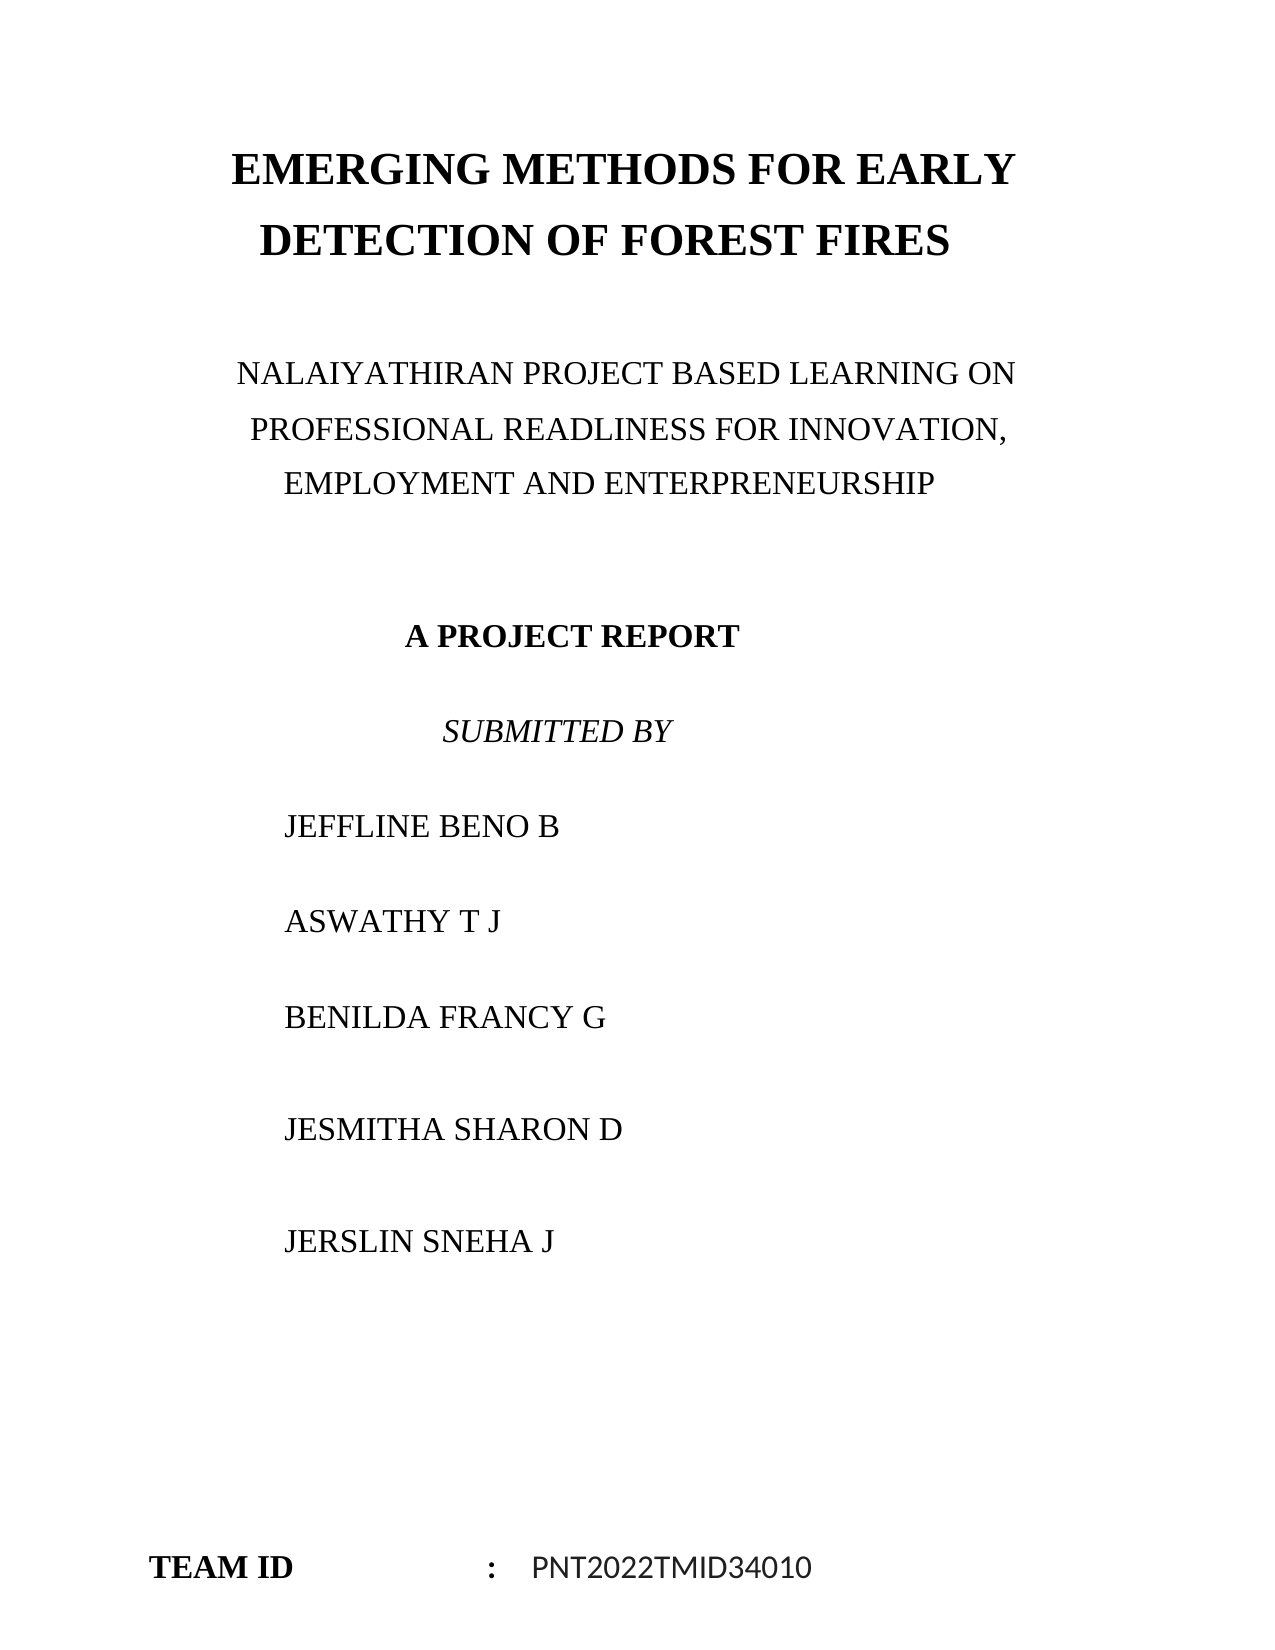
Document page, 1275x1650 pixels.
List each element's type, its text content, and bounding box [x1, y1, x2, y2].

text PROFESSIONAL READLINESS FOR INNOVATION, [133, 409, 1152, 447]
text NALAIYATHIRAN PROJECT BASED LEARNING ON [133, 353, 1152, 391]
text DETECTION OF FOREST FIRES [133, 212, 1152, 265]
text JESMITHA SHARON D [133, 1109, 1152, 1148]
text BENILDA FRANCY G [133, 997, 1152, 1035]
text EMERGING METHODS FOR EARLY [133, 142, 1152, 194]
text TEAM ID : PNT2022TMID34010 [133, 1546, 1152, 1587]
text EMPLOYMENT AND ENTERPRENEURSHIP [133, 463, 1152, 502]
text ASWATHY T J [133, 902, 1152, 940]
text JEFFLINE BENO B [133, 806, 1152, 845]
text A PROJECT REPORT [133, 616, 1152, 654]
text SUBMITTED BY [133, 711, 1152, 749]
text JERSLIN SNEHA J [133, 1221, 1152, 1260]
